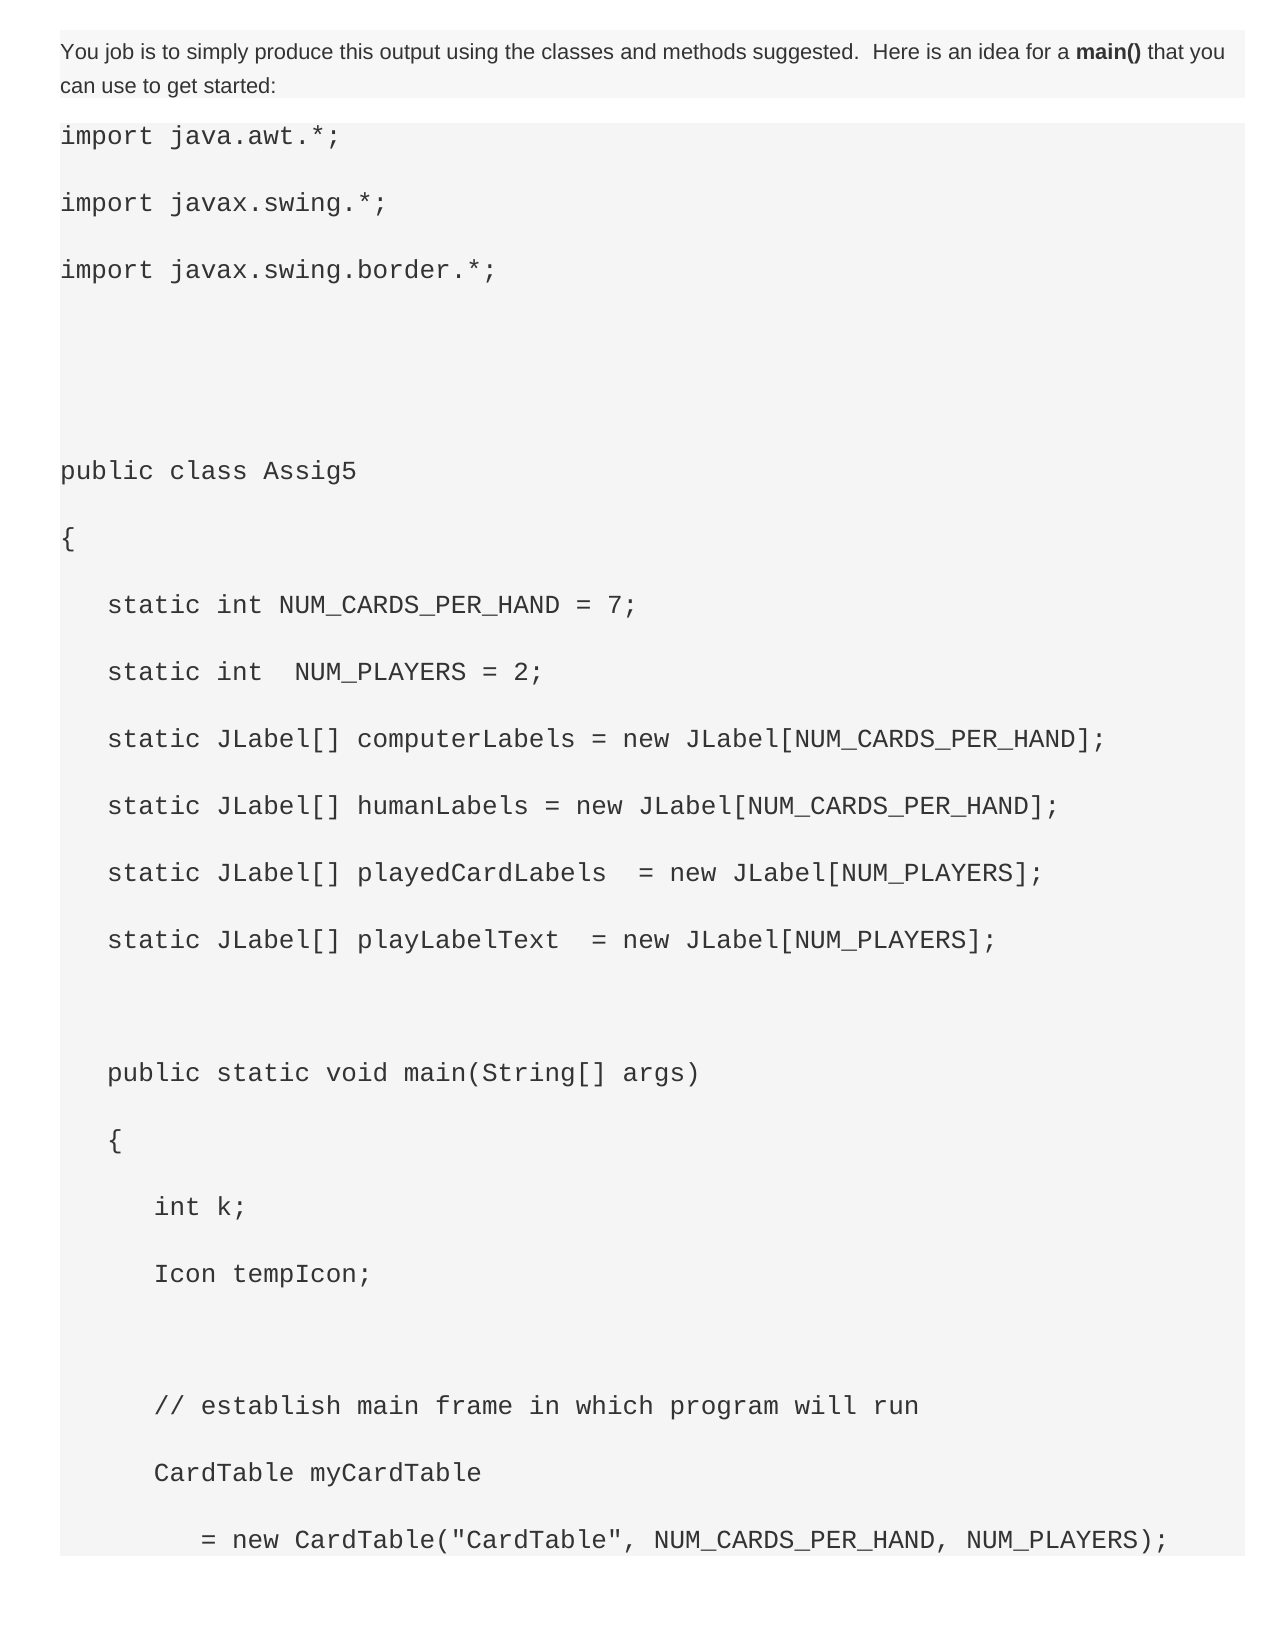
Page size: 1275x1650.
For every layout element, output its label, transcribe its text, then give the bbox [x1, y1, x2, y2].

text static JLabel[] playLabelText = new JLabel[NUM_PLAYERS]; [60, 927, 1245, 956]
text static JLabel[] computerLabels = new JLabel[NUM_CARDS_PER_HAND]; [60, 726, 1245, 755]
text You job is to simply produce this output using the classes and methods suggested. Here is an idea for a main() that you can use to get started: [60, 30, 1245, 98]
text static int NUM_CARDS_PER_HAND = 7; [60, 592, 1245, 621]
text { [60, 1126, 1245, 1156]
text Icon tempIcon; [60, 1260, 1245, 1290]
text int k; [60, 1193, 1245, 1223]
text import javax.swing.*; [60, 190, 1245, 219]
text public static void main(String[] args) [60, 1059, 1245, 1089]
text public class Assig5 [60, 458, 1245, 487]
text import javax.swing.border.*; [60, 257, 1245, 287]
text = new CardTable("CardTable", NUM_CARDS_PER_HAND, NUM_PLAYERS); [60, 1527, 1245, 1556]
text { [60, 525, 1245, 554]
text CardTable myCardTable [60, 1460, 1245, 1489]
text import java.awt.*; [60, 123, 1245, 153]
text static int NUM_PLAYERS = 2; [60, 659, 1245, 688]
text static JLabel[] playedCardLabels = new JLabel[NUM_PLAYERS]; [60, 860, 1245, 889]
text // establish main frame in which program will run [60, 1393, 1245, 1422]
text static JLabel[] humanLabels = new JLabel[NUM_CARDS_PER_HAND]; [60, 793, 1245, 822]
